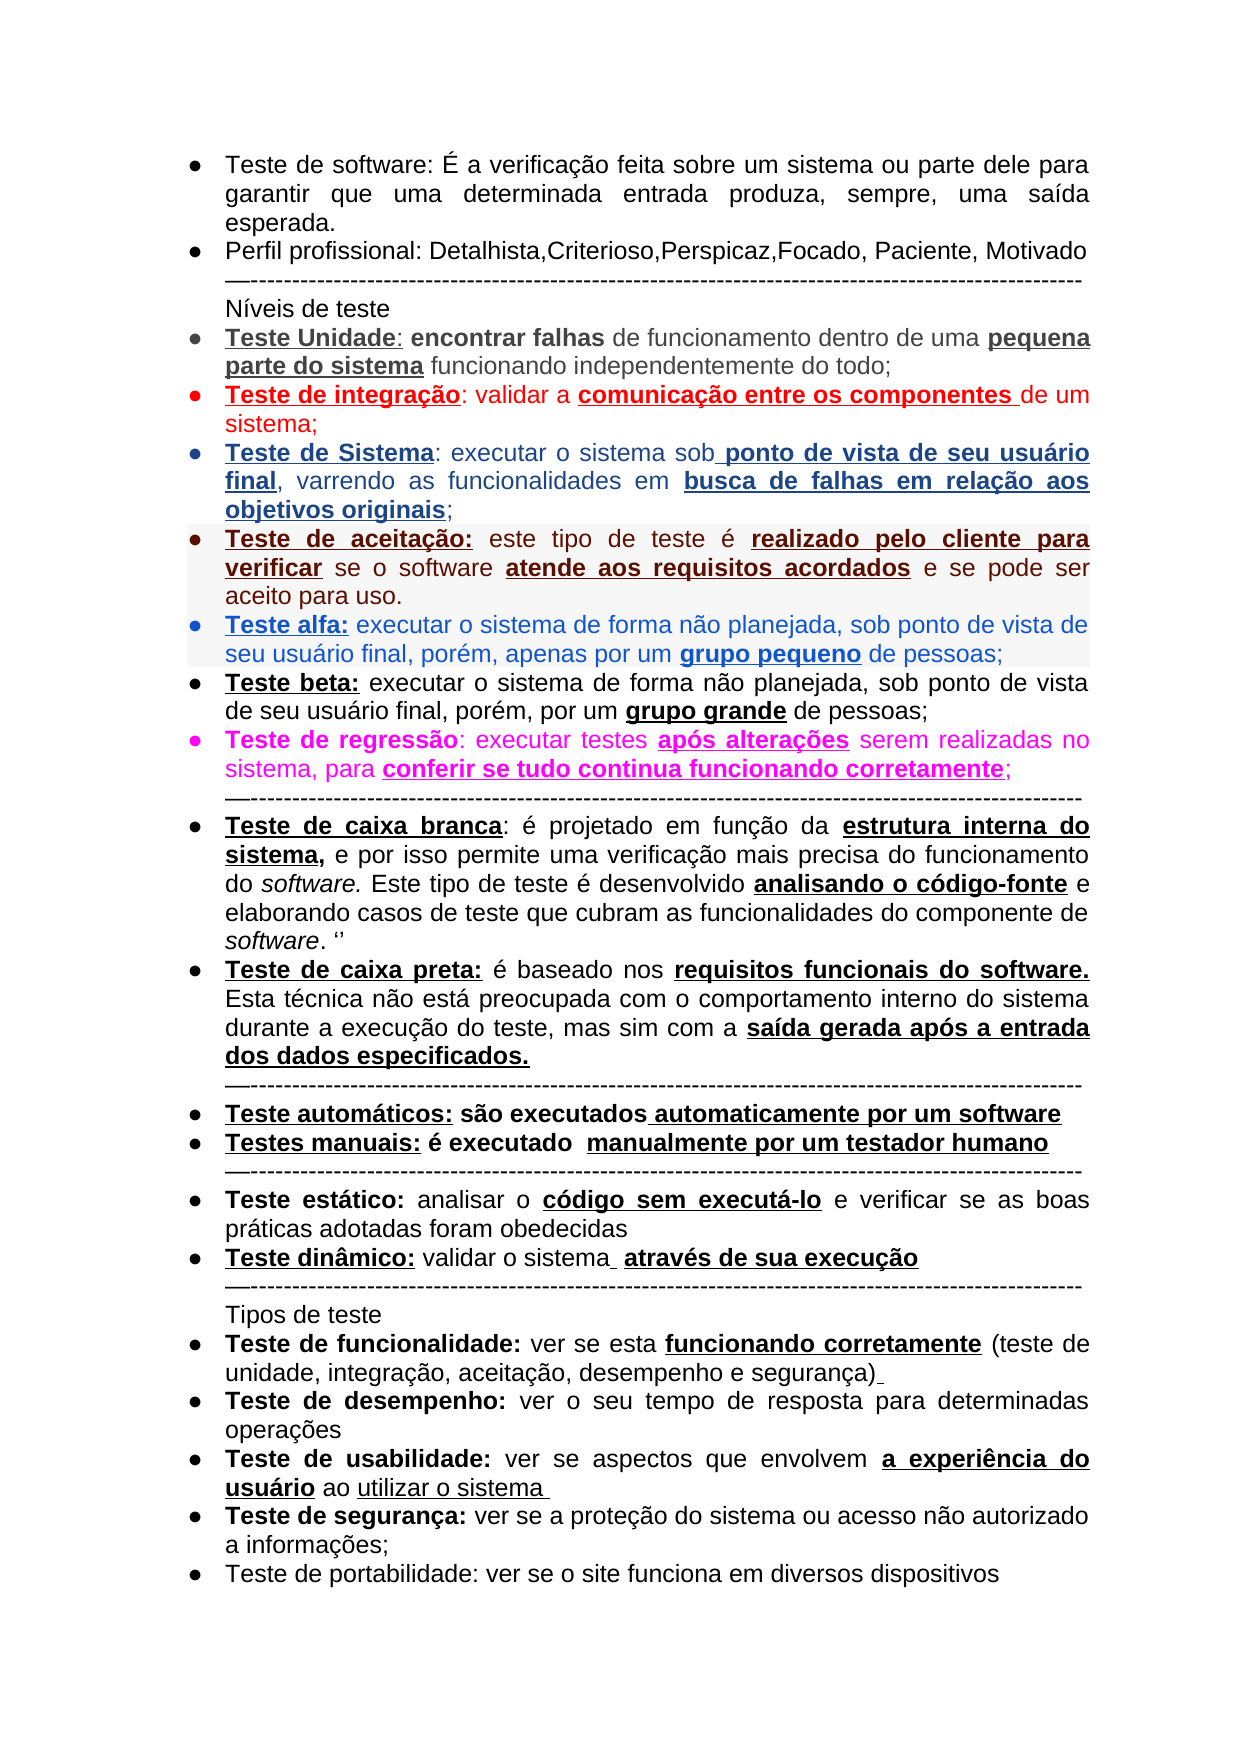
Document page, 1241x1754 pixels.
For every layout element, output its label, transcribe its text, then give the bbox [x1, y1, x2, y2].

list Teste de integração: validar a comunicação entre os componentes de um sistema; [187, 380, 1090, 437]
list Teste beta: executar o sistema de forma não planejada, sob ponto de vista de seu usuário final, porém, por um grupo grande de pessoas; [187, 667, 1090, 725]
text Níveis de teste [225, 294, 1090, 322]
text —---------------------------------------------------------------------------------------------------- [225, 1156, 1090, 1185]
list Teste de usabilidade: ver se aspectos que envolvem a experiência do usuário ao utilizar o sistema [187, 1444, 1090, 1501]
list Teste dinâmico: validar o sistema através de sua execução [187, 1242, 1090, 1271]
list Teste de funcionalidade: ver se esta funcionando corretamente (teste de unidade, integração, aceitação, desempenho e segurança) [187, 1329, 1090, 1386]
list Teste estático: analisar o código sem executá-lo e verificar se as boas práticas adotadas foram obedecidas [187, 1185, 1090, 1242]
list Teste de segurança: ver se a proteção do sistema ou acesso não autorizado a informações; [187, 1501, 1090, 1559]
list Teste de portabilidade: ver se o site funciona em diversos dispositivos [187, 1559, 1090, 1587]
list Testes manuais: é executado manualmente por um testador humano [187, 1127, 1090, 1156]
list Teste de regressão: executar testes após alterações serem realizadas no sistema, para conferir se tudo continua funcionando corretamente; [187, 725, 1090, 782]
list Teste Unidade: encontrar falhas de funcionamento dentro de uma pequena parte do sistema funcionando independentemente do todo; [187, 322, 1090, 380]
list Teste de software: É a verificação feita sobre um sistema ou parte dele para garantir que uma determinada entrada produza, sempre, uma saída esperada. [187, 150, 1090, 236]
text —---------------------------------------------------------------------------------------------------- [225, 1070, 1090, 1099]
list Perfil profissional: Detalhista,Criterioso,Perspicaz,Focado, Paciente, Motivado [187, 236, 1090, 265]
text Tipos de teste [225, 1300, 1090, 1329]
text —---------------------------------------------------------------------------------------------------- [225, 782, 1090, 811]
list Teste automáticos: são executados automaticamente por um software [187, 1099, 1090, 1127]
text —---------------------------------------------------------------------------------------------------- [225, 265, 1090, 294]
list Teste de desempenho: ver o seu tempo de resposta para determinadas operações [187, 1386, 1090, 1444]
text —---------------------------------------------------------------------------------------------------- [225, 1271, 1090, 1300]
list Teste alfa: executar o sistema de forma não planejada, sob ponto de vista de seu usuário final, porém, apenas por um grupo pequeno de pessoas; [187, 610, 1090, 667]
list Teste de caixa preta: é baseado nos requisitos funcionais do software. Esta técnica não está preocupada com o comportamento interno do sistema durante a execução do teste, mas sim com a saída gerada após a entrada dos dados especificados. [187, 955, 1090, 1070]
list Teste de Sistema: executar o sistema sob ponto de vista de seu usuário final, varrendo as funcionalidades em busca de falhas em relação aos objetivos originais; [187, 437, 1090, 524]
list Teste de aceitação: este tipo de teste é realizado pelo cliente para verificar se o software atende aos requisitos acordados e se pode ser aceito para uso. [187, 524, 1090, 610]
list Teste de caixa branca: é projetado em função da estrutura interna do sistema, e por isso permite uma verificação mais precisa do funcionamento do software. Este tipo de teste é desenvolvido analisando o código-fonte e elaborando casos de teste que cubram as funcionalidades do componente de software. ‘’ [187, 811, 1090, 955]
